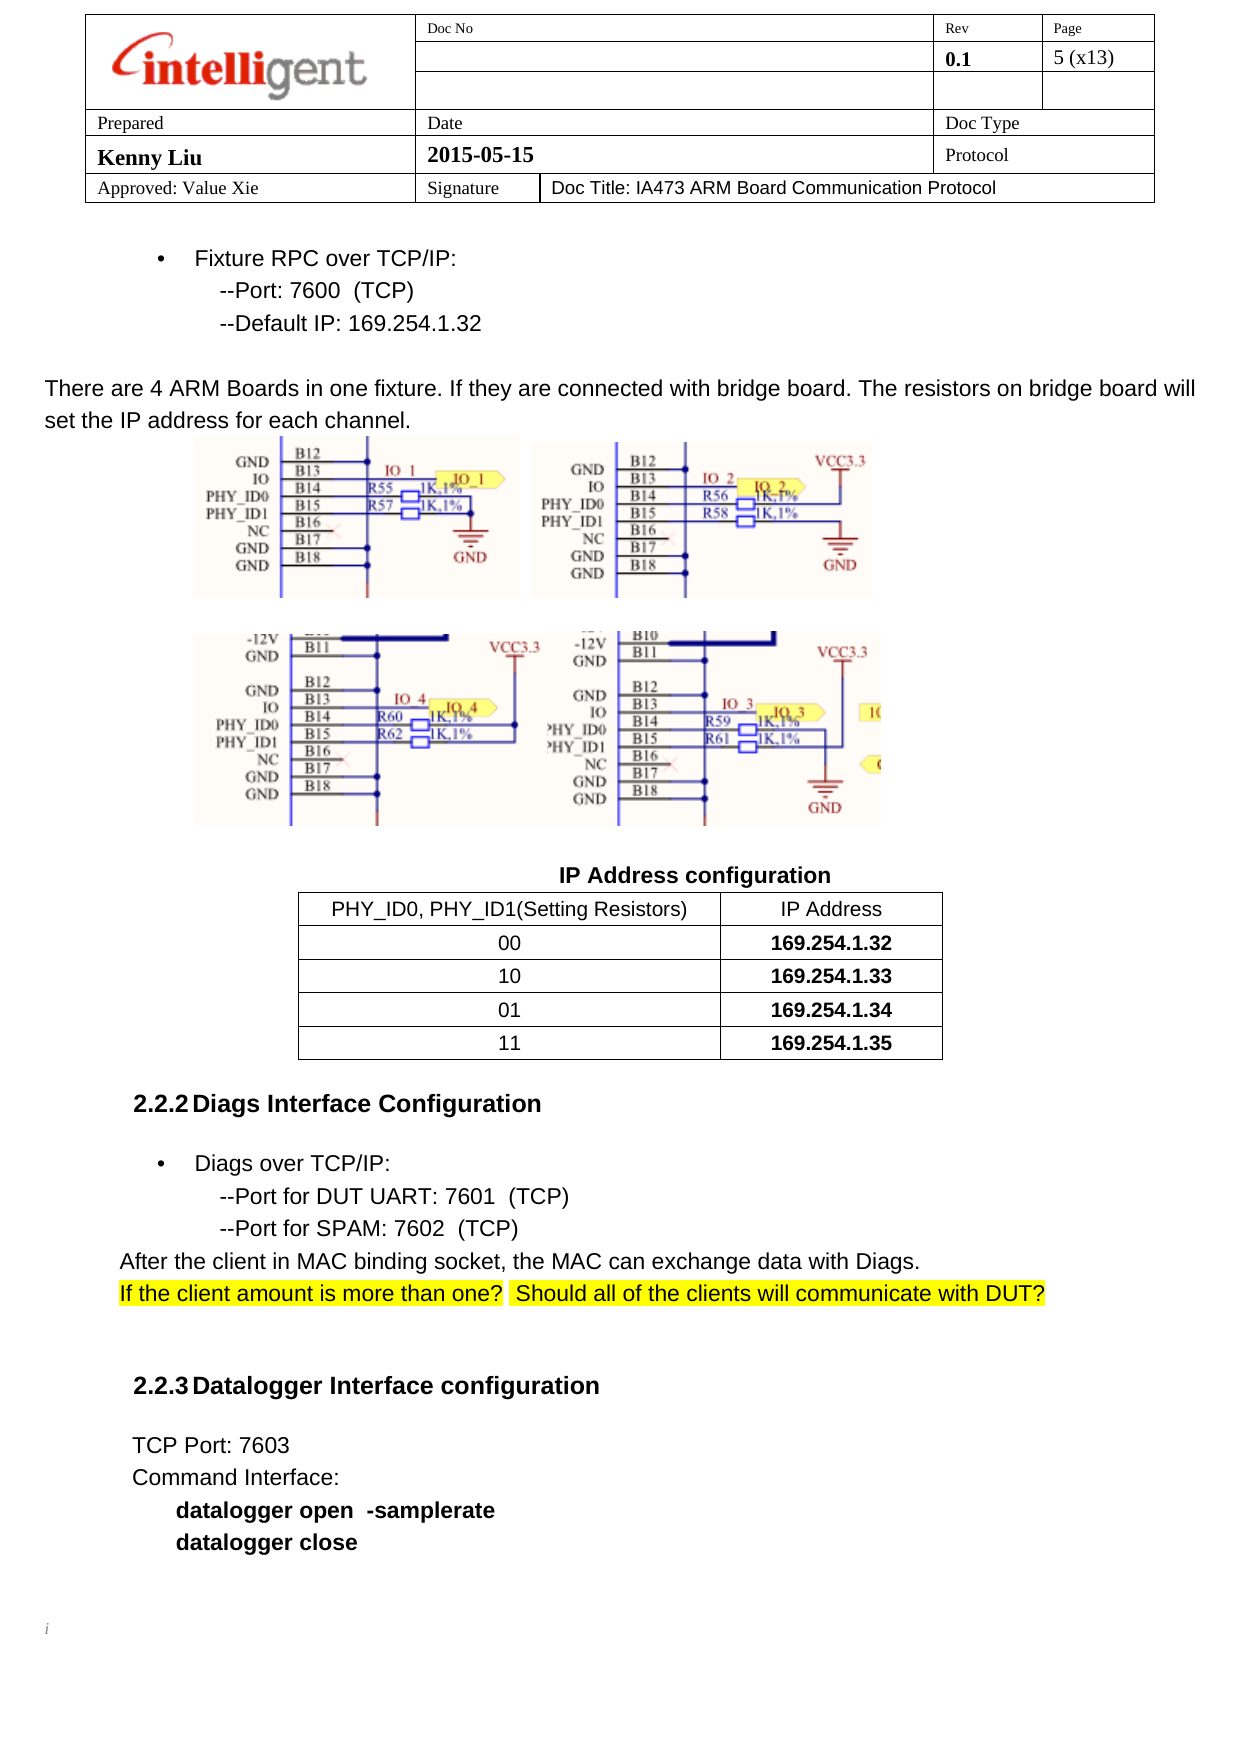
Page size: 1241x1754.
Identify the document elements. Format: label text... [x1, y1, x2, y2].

picture [194, 436, 520, 598]
text Command Interface: [44, 1461, 1196, 1494]
picture [532, 442, 872, 598]
picture [194, 631, 881, 826]
text datalogger close [44, 1526, 1196, 1559]
table_cell 169.254.1.35 [721, 1027, 942, 1059]
text After the client in MAC binding socket, the MAC can exchange data with Diags. [119, 1244, 1196, 1277]
table_cell 10 [299, 960, 720, 992]
table_cell 11 [299, 1027, 720, 1059]
table_cell 169.254.1.33 [721, 960, 942, 992]
table_cell 00 [299, 926, 720, 959]
table_header IP Address [721, 893, 942, 925]
picture [111, 31, 381, 109]
table_header PHY_ID0, PHY_ID1(Setting Resistors) [299, 893, 720, 925]
text If the client amount is more than one? Should all of the clients will communicate with DUT? [119, 1277, 1196, 1309]
table_cell 01 [299, 993, 720, 1026]
list Fixture RPC over TCP/IP: [157, 242, 1196, 274]
table_cell 169.254.1.34 [721, 993, 942, 1026]
table_cell 169.254.1.32 [721, 926, 942, 959]
text datalogger open -samplerate [44, 1494, 1196, 1526]
subtitle Diags Interface Configuration [133, 1087, 1196, 1120]
text --Port for DUT UART: 7601 (TCP) [194, 1179, 1196, 1212]
text --Port: 7600 (TCP) [194, 274, 1196, 307]
subtitle Datalogger Interface configuration [133, 1369, 1196, 1402]
text --Port for SPAM: 7602 (TCP) [194, 1212, 1196, 1244]
list Diags over TCP/IP: [157, 1147, 1196, 1179]
text --Default IP: 169.254.1.32 [194, 307, 1196, 339]
text There are 4 ARM Boards in one fixture. If they are connected with bridge board. The resistors on bridge board will set the IP address for each channel. [44, 372, 1196, 437]
text TCP Port: 7603 [44, 1429, 1196, 1461]
text IP Address configuration [194, 859, 1196, 892]
